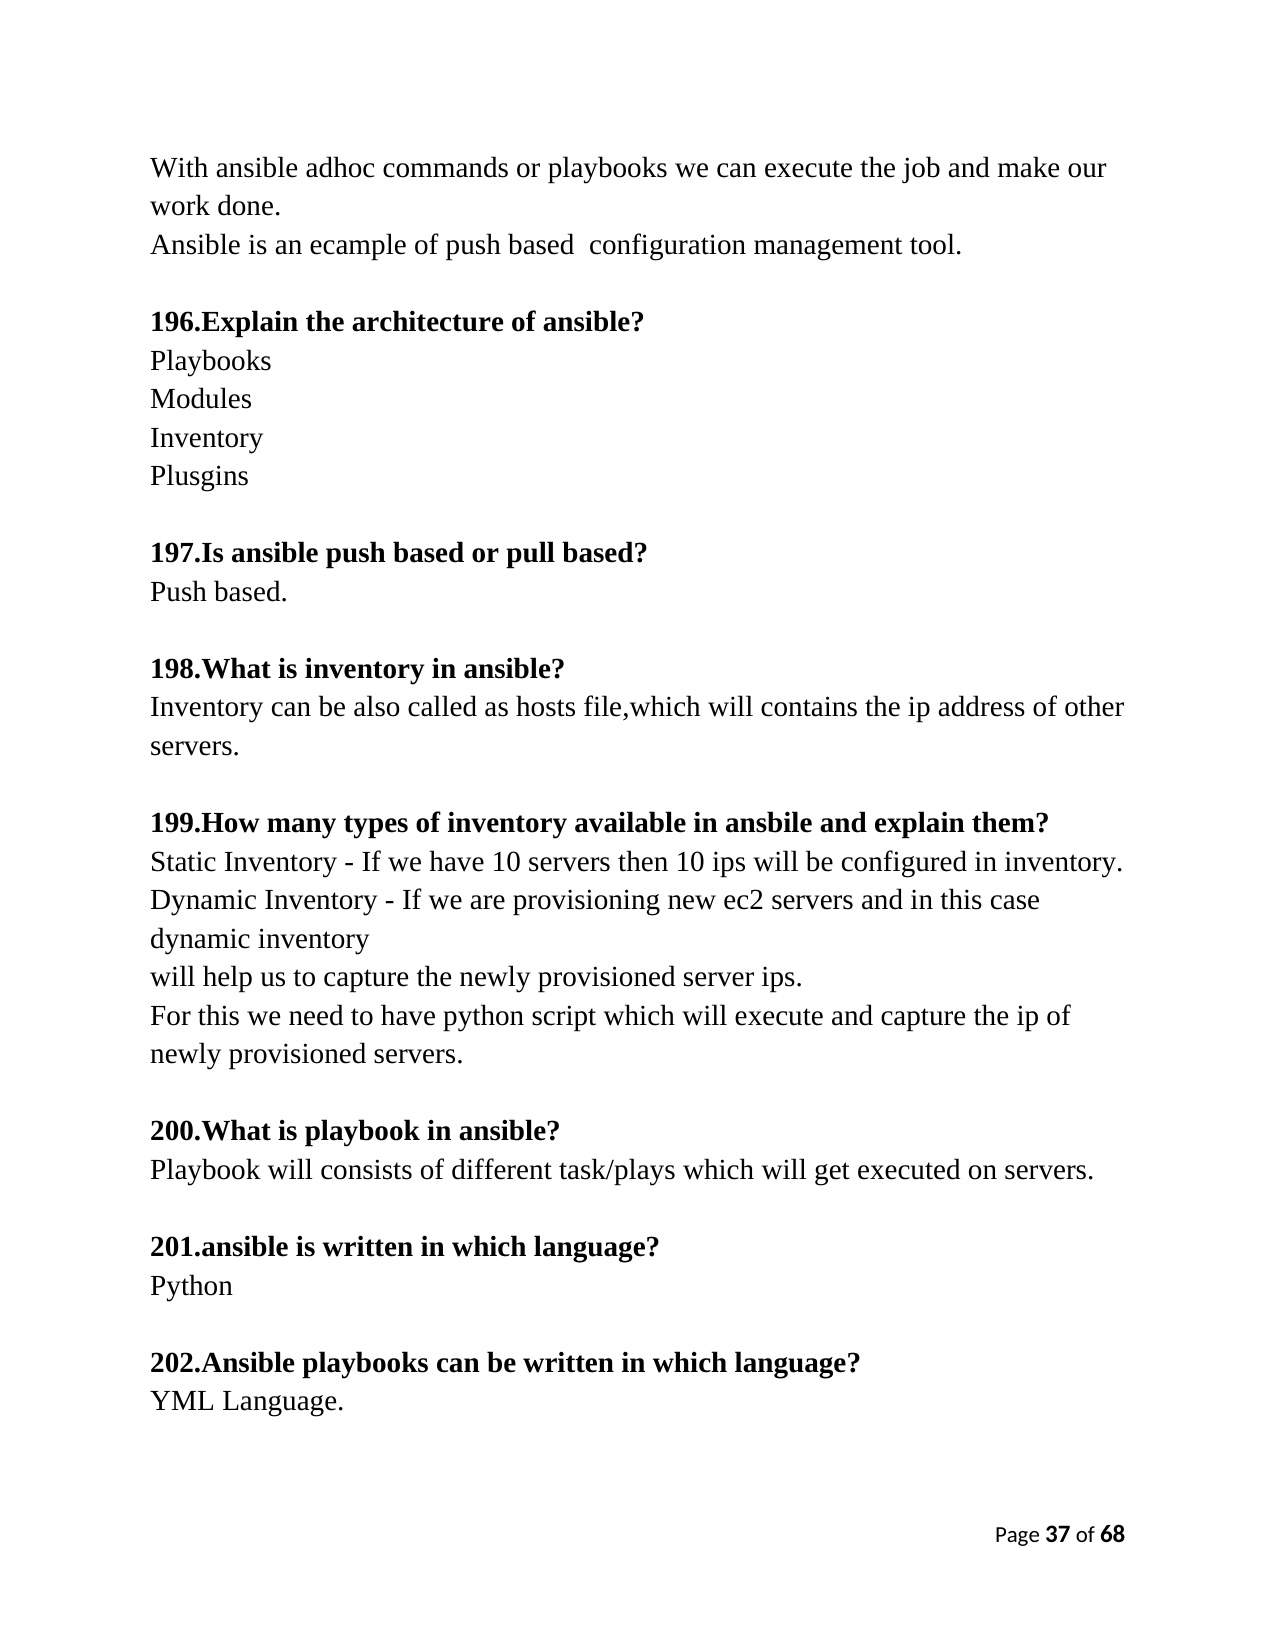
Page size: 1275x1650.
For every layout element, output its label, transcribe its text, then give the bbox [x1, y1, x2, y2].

text 199.How many types of inventory available in ansbile and explain them? [150, 805, 1125, 839]
text With ansible adhoc commands or playbooks we can execute the job and make our work done. [150, 150, 1125, 222]
text will help us to capture the newly provisioned server ips. [150, 959, 1125, 993]
text 198.What is inventory in ansible? [150, 651, 1125, 684]
text Modules [150, 381, 1125, 415]
text Inventory [150, 420, 1125, 453]
text Python [150, 1268, 1125, 1301]
text Ansible is an ecample of push based configuration management tool. [150, 227, 1125, 261]
text Push based. [150, 574, 1125, 607]
text Playbooks [150, 343, 1125, 376]
text 200.What is playbook in ansible? [150, 1113, 1125, 1147]
text Playbook will consists of different task/plays which will get executed on servers. [150, 1152, 1125, 1186]
text For this we need to have python script which will execute and capture the ip of newly provisioned servers. [150, 998, 1125, 1070]
text YML Language. [150, 1383, 1125, 1417]
text Dynamic Inventory - If we are provisioning new ec2 servers and in this case dynamic inventory [150, 882, 1125, 954]
text Inventory can be also called as hosts file,which will contains the ip address of other servers. [150, 689, 1125, 762]
text Static Inventory - If we have 10 servers then 10 ips will be configured in inventory. [150, 844, 1125, 877]
text 202.Ansible playbooks can be written in which language? [150, 1345, 1125, 1378]
text 201.ansible is written in which language? [150, 1229, 1125, 1263]
text 197.Is ansible push based or pull based? [150, 535, 1125, 569]
text Plusgins [150, 458, 1125, 492]
text 196.Explain the architecture of ansible? [150, 304, 1125, 338]
